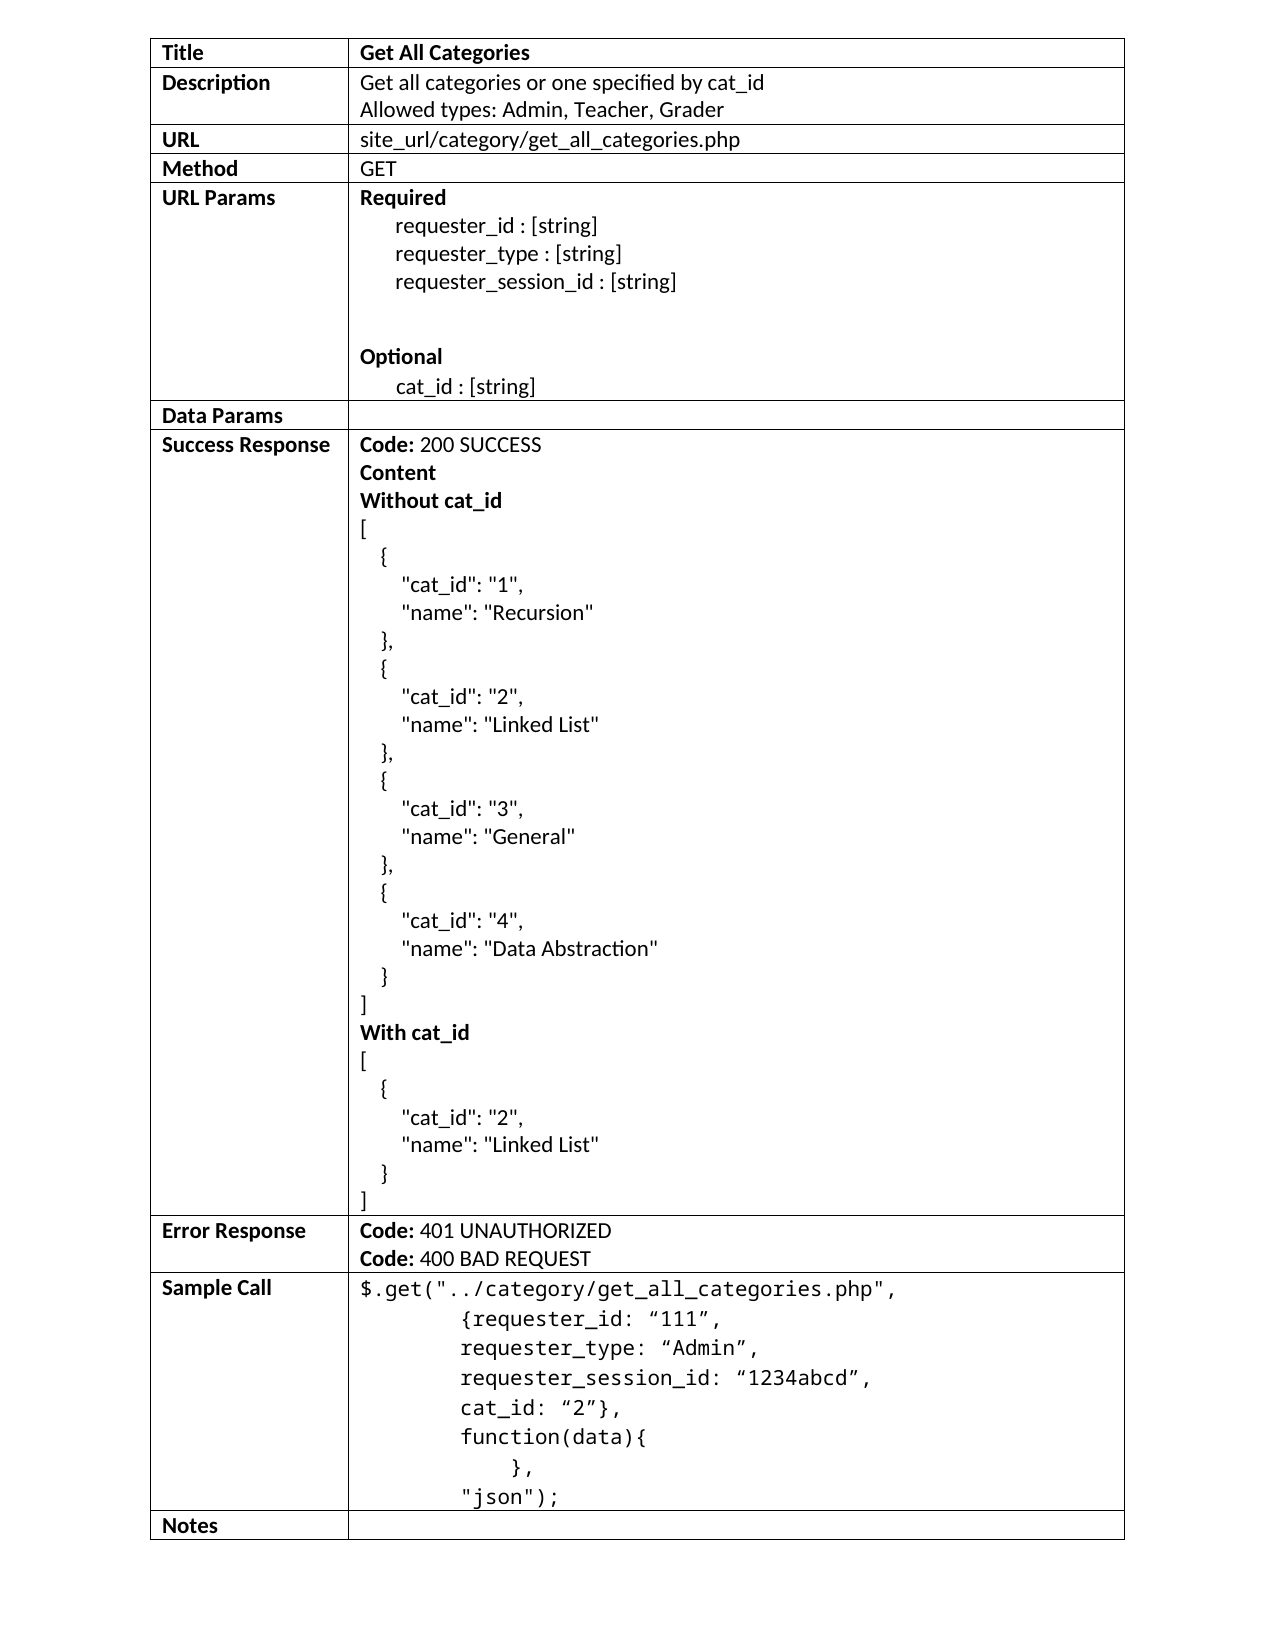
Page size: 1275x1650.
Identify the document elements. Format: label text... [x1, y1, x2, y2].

table_cell Code: 401 UNAUTHORIZED Code: 400 BAD REQUEST [349, 1216, 1124, 1272]
table_cell Data Params [151, 401, 348, 429]
table_cell [349, 1511, 1124, 1539]
table_cell Notes [151, 1511, 348, 1539]
table_cell Get all categories or one specified by cat_id Allowed types: Admin, Teacher, Grader [349, 68, 1124, 124]
table_cell Method [151, 154, 348, 182]
table_cell [349, 401, 1124, 429]
table_cell Description [151, 68, 348, 124]
table_cell site_url/category/get_all_categories.php [349, 125, 1124, 153]
table_cell Sample Call [151, 1273, 348, 1510]
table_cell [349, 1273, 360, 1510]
table_cell GET [349, 154, 1124, 182]
table_cell URL [151, 125, 348, 153]
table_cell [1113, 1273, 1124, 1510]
table_cell Error Response [151, 1216, 348, 1272]
table_cell Success Response [151, 430, 348, 1215]
table_cell Required requester_id : [string] requester_type : [string] requester_session_id : [string] Optional cat_id : [string] [349, 183, 1124, 400]
table_cell URL Params [151, 183, 348, 400]
table_header Title [151, 39, 348, 67]
table_cell Code: 200 SUCCESS Content Without cat_id [ { "cat_id": "1", "name": "Recursion" }, { "cat_id": "2", "name": "Linked List" }, { "cat_id": "3", "name": "General" }, { "cat_id": "4", "name": "Data Abstraction" } ] With cat_id [ { "cat_id": "2", "name": "Linked List" } ] [349, 430, 1124, 1215]
table_header Get All Categories [349, 39, 1124, 67]
